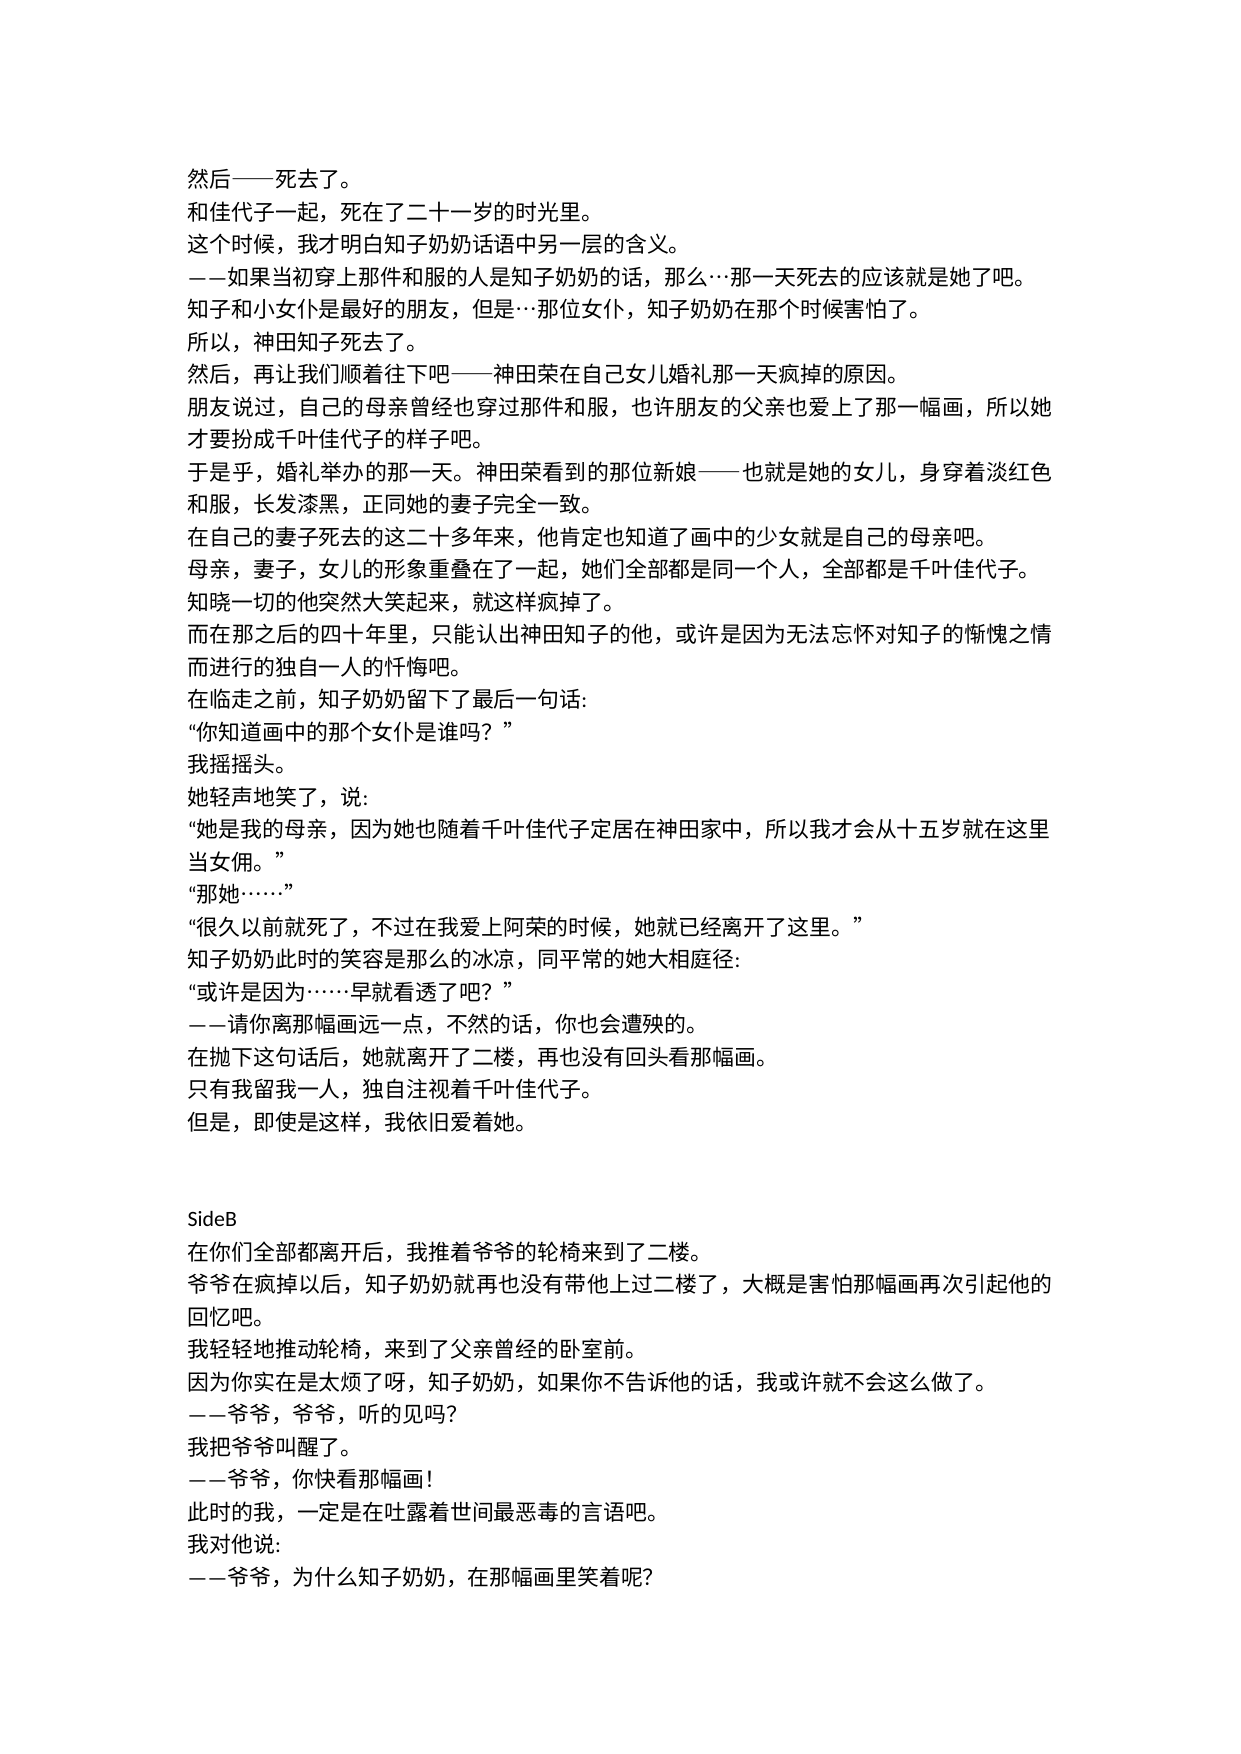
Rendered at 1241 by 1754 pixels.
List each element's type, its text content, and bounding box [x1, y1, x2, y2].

text 所以，神田知子死去了。 [187, 324, 1053, 357]
text 因为你实在是太烦了呀，知子奶奶，如果你不告诉他的话，我或许就不会这么做了。 [187, 1364, 1053, 1397]
text “你知道画中的那个女仆是谁吗？” [187, 714, 1053, 747]
text 只有我留我一人，独自注视着千叶佳代子。 [187, 1072, 1053, 1104]
text ——爷爷，为什么知子奶奶，在那幅画里笑着呢？ [187, 1559, 1053, 1592]
text 爷爷在疯掉以后，知子奶奶就再也没有带他上过二楼了，大概是害怕那幅画再次引起他的回忆吧。 [187, 1267, 1053, 1332]
text ——爷爷，爷爷，听的见吗？ [187, 1397, 1053, 1429]
text 而在那之后的四十年里，只能认出神田知子的他，或许是因为无法忘怀对知子的惭愧之情，而进行的独自一人的忏悔吧。 [187, 617, 1053, 682]
text 此时的我，一定是在吐露着世间最恶毒的言语吧。 [187, 1494, 1053, 1527]
text 于是乎，婚礼举办的那一天。神田荣看到的那位新娘——也就是她的女儿，身穿着淡红色和服，长发漆黑，正同她的妻子完全一致。 [187, 454, 1053, 519]
text SideB [187, 1202, 1053, 1234]
text 我对他说: [187, 1527, 1053, 1559]
text 知子奶奶此时的笑容是那么的冰凉，同平常的她大相庭径: [187, 942, 1053, 974]
text 朋友说过，自己的母亲曾经也穿过那件和服，也许朋友的父亲也爱上了那一幅画，所以她才要扮成千叶佳代子的样子吧。 [187, 389, 1053, 454]
text 我把爷爷叫醒了。 [187, 1429, 1053, 1462]
text 然后——死去了。 [187, 162, 1053, 194]
text 和佳代子一起，死在了二十一岁的时光里。 [187, 194, 1053, 227]
text “或许是因为……早就看透了吧？” [187, 974, 1053, 1007]
text 在临走之前，知子奶奶留下了最后一句话: [187, 682, 1053, 714]
text “她是我的母亲，因为她也随着千叶佳代子定居在神田家中，所以我才会从十五岁就在这里当女佣。” [187, 812, 1053, 877]
text 母亲，妻子，女儿的形象重叠在了一起，她们全部都是同一个人，全部都是千叶佳代子。 [187, 552, 1053, 584]
text 在抛下这句话后，她就离开了二楼，再也没有回头看那幅画。 [187, 1039, 1053, 1072]
text 这个时候，我才明白知子奶奶话语中另一层的含义。 [187, 227, 1053, 259]
text 她轻声地笑了，说: [187, 779, 1053, 812]
text 在你们全部都离开后，我推着爷爷的轮椅来到了二楼。 [187, 1234, 1053, 1267]
text 但是，即使是这样，我依旧爱着她。 [187, 1104, 1053, 1137]
text ——爷爷，你快看那幅画！ [187, 1462, 1053, 1494]
text “很久以前就死了，不过在我爱上阿荣的时候，她就已经离开了这里。” [187, 909, 1053, 942]
text ——请你离那幅画远一点，不然的话，你也会遭殃的。 [187, 1007, 1053, 1039]
text ——如果当初穿上那件和服的人是知子奶奶的话，那么…那一天死去的应该就是她了吧。 [187, 259, 1053, 292]
text 我轻轻地推动轮椅，来到了父亲曾经的卧室前。 [187, 1332, 1053, 1364]
text 知子和小女仆是最好的朋友，但是…那位女仆，知子奶奶在那个时候害怕了。 [187, 292, 1053, 324]
text 知晓一切的他突然大笑起来，就这样疯掉了。 [187, 584, 1053, 617]
text 在自己的妻子死去的这二十多年来，他肯定也知道了画中的少女就是自己的母亲吧。 [187, 519, 1053, 552]
text “那她……” [187, 877, 1053, 909]
text 我摇摇头。 [187, 747, 1053, 779]
text 然后，再让我们顺着往下吧——神田荣在自己女儿婚礼那一天疯掉的原因。 [187, 357, 1053, 389]
